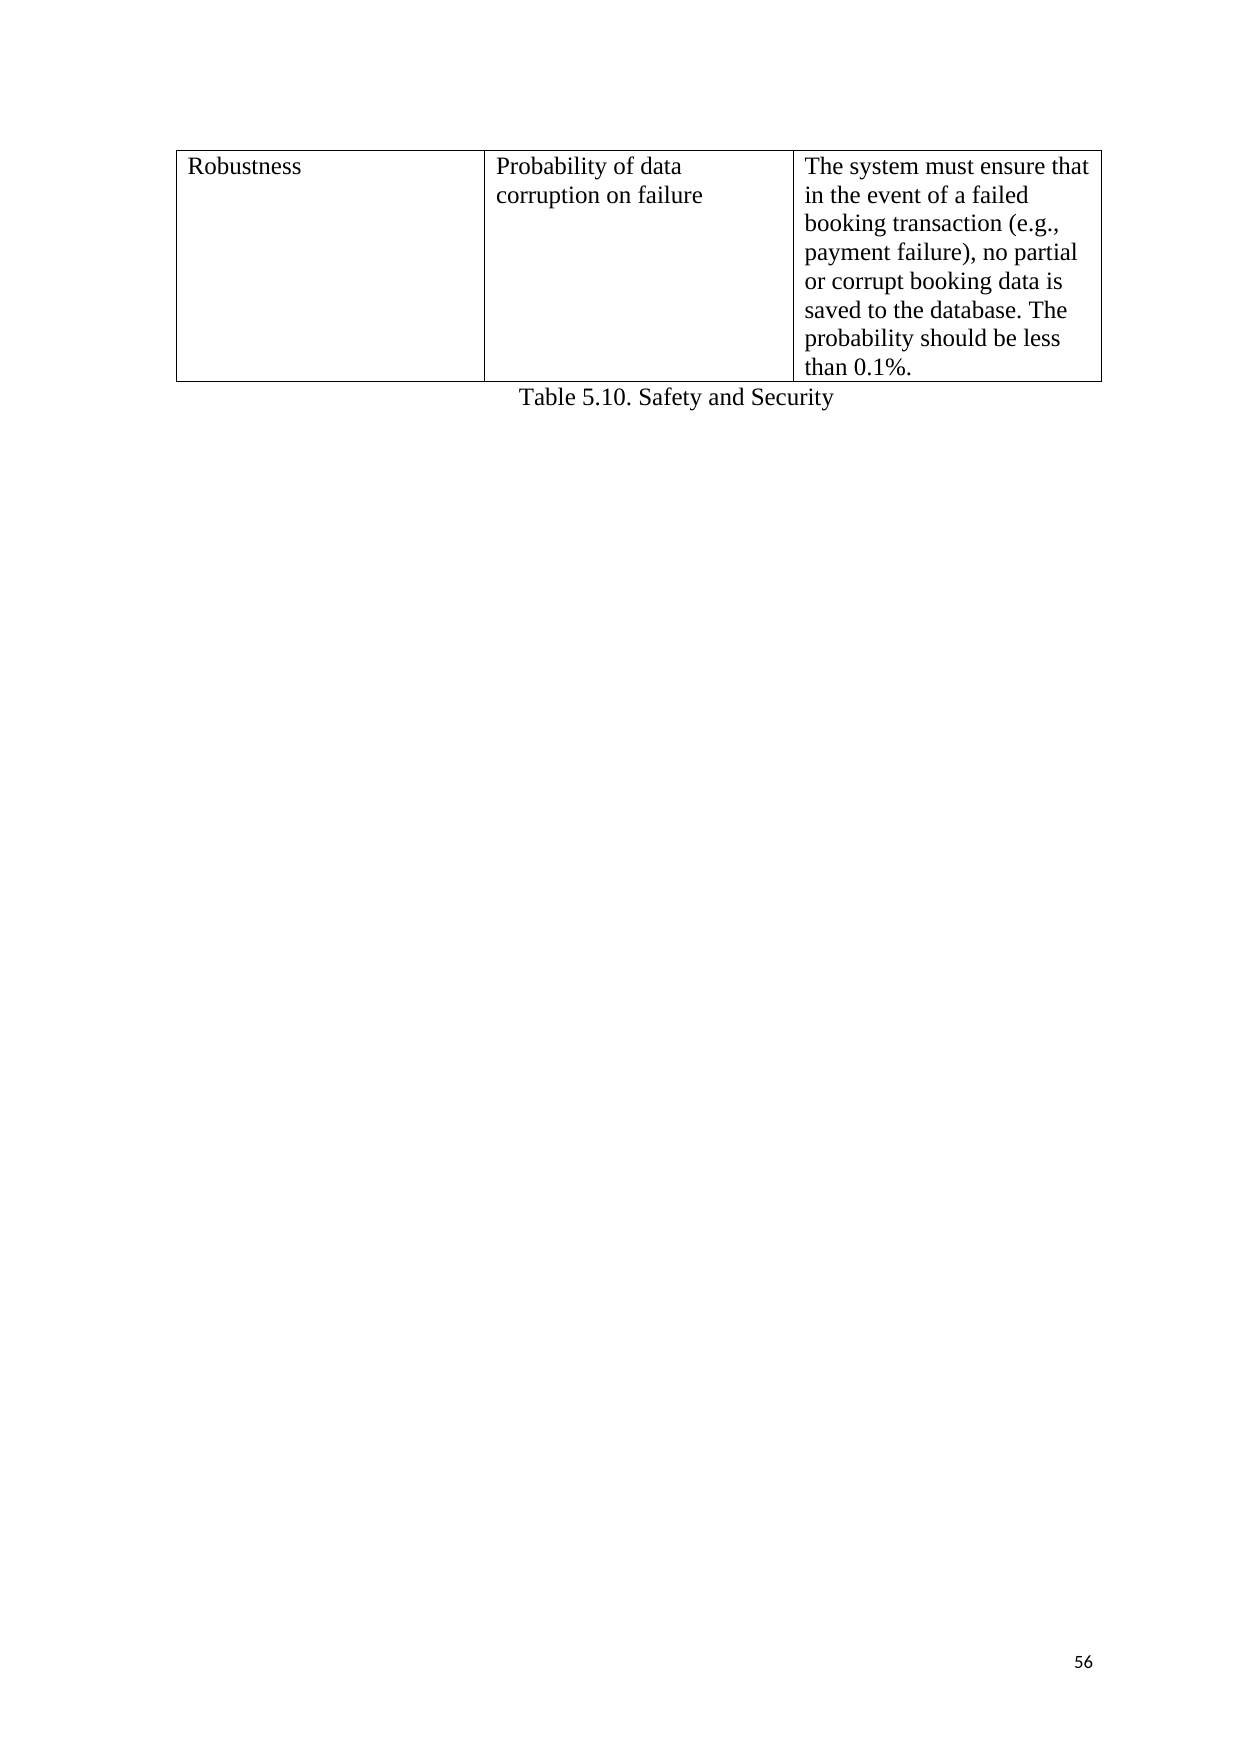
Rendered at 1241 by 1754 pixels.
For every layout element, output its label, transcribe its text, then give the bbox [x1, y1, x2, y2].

table_cell The system must ensure that in the event of a failed booking transaction (e.g., payment failure), no partial or corrupt booking data is saved to the database. The probability should be less than 0.1%. [794, 151, 1101, 381]
table_cell Robustness [177, 151, 484, 381]
list Table 5.10. Safety and Security [187, 382, 1090, 411]
table_cell Probability of data corruption on failure [485, 151, 793, 381]
